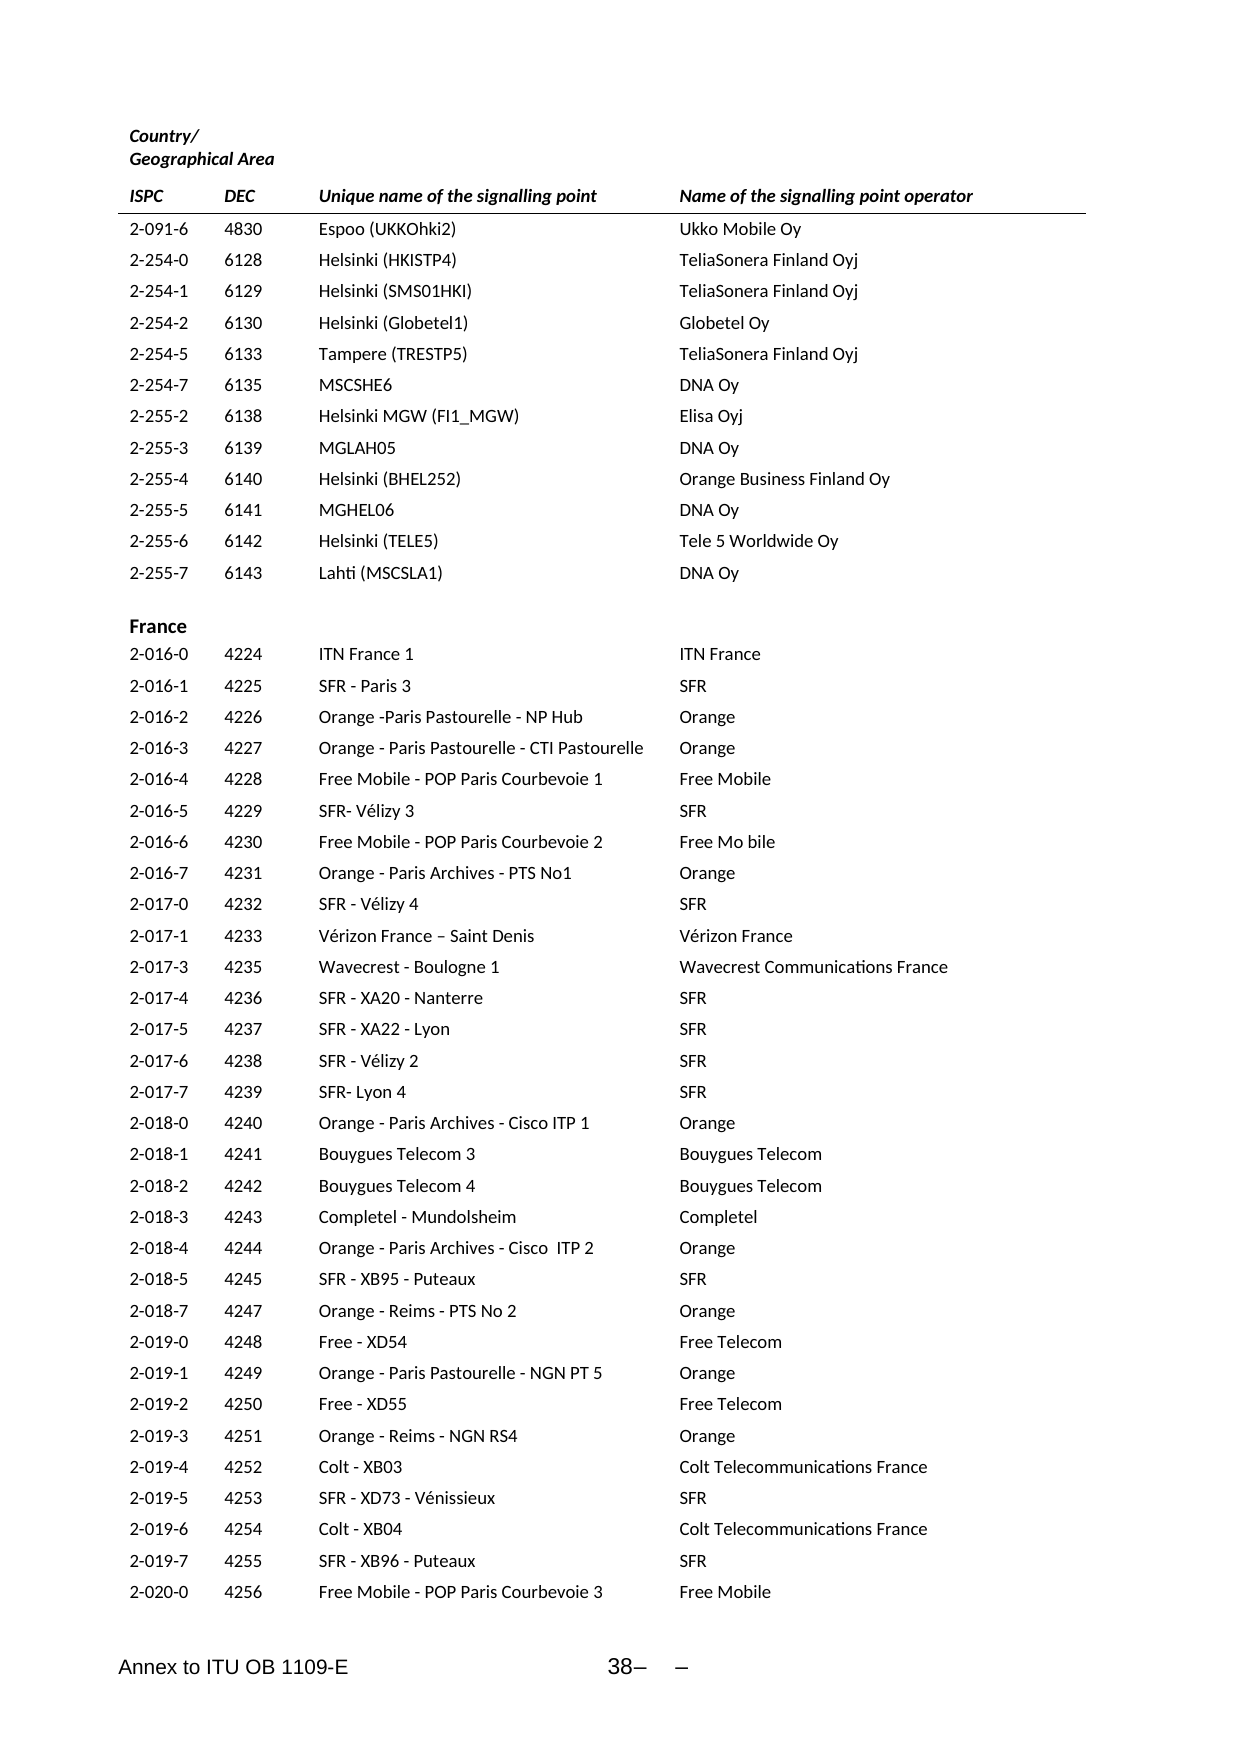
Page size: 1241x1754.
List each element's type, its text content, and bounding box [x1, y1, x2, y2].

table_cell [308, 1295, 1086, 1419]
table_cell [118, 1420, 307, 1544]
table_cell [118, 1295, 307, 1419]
table_cell ISPC [118, 176, 213, 213]
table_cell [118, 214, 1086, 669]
table_header Country/ Geographical Area [118, 118, 307, 176]
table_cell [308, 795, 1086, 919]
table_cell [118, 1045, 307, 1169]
table_cell DEC [213, 176, 307, 213]
table_header Name of the signalling point operator [668, 118, 1086, 213]
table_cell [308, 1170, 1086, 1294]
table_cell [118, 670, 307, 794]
table_header Unique name of the signalling point [308, 118, 668, 213]
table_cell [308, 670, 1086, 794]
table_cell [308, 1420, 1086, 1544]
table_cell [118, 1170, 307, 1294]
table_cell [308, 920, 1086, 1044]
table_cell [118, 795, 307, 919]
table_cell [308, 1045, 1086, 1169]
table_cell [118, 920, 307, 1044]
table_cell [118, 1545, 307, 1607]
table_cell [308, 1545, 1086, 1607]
